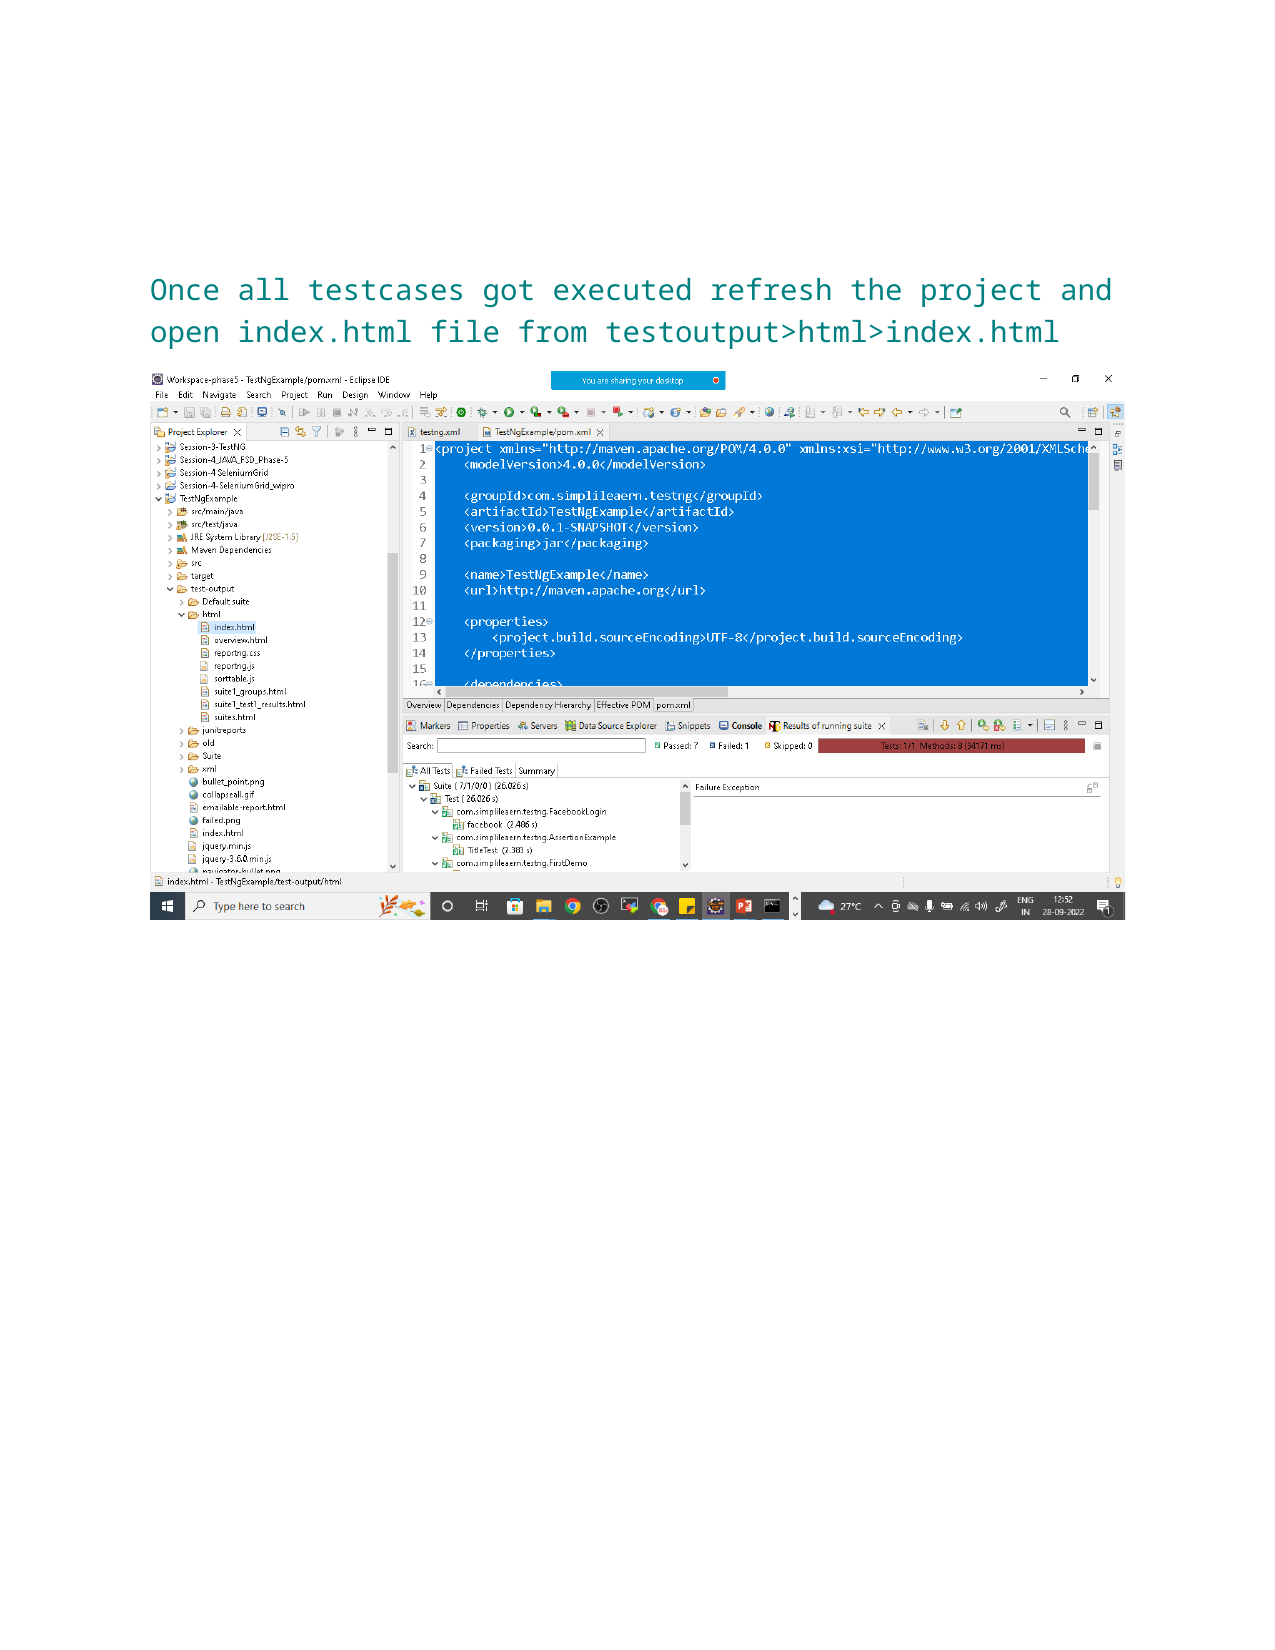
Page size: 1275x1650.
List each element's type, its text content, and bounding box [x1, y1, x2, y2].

picture [150, 371, 1125, 920]
text Once all testcases got executed refresh the project and open index.html file from testoutput>html>index.html [150, 269, 1125, 351]
